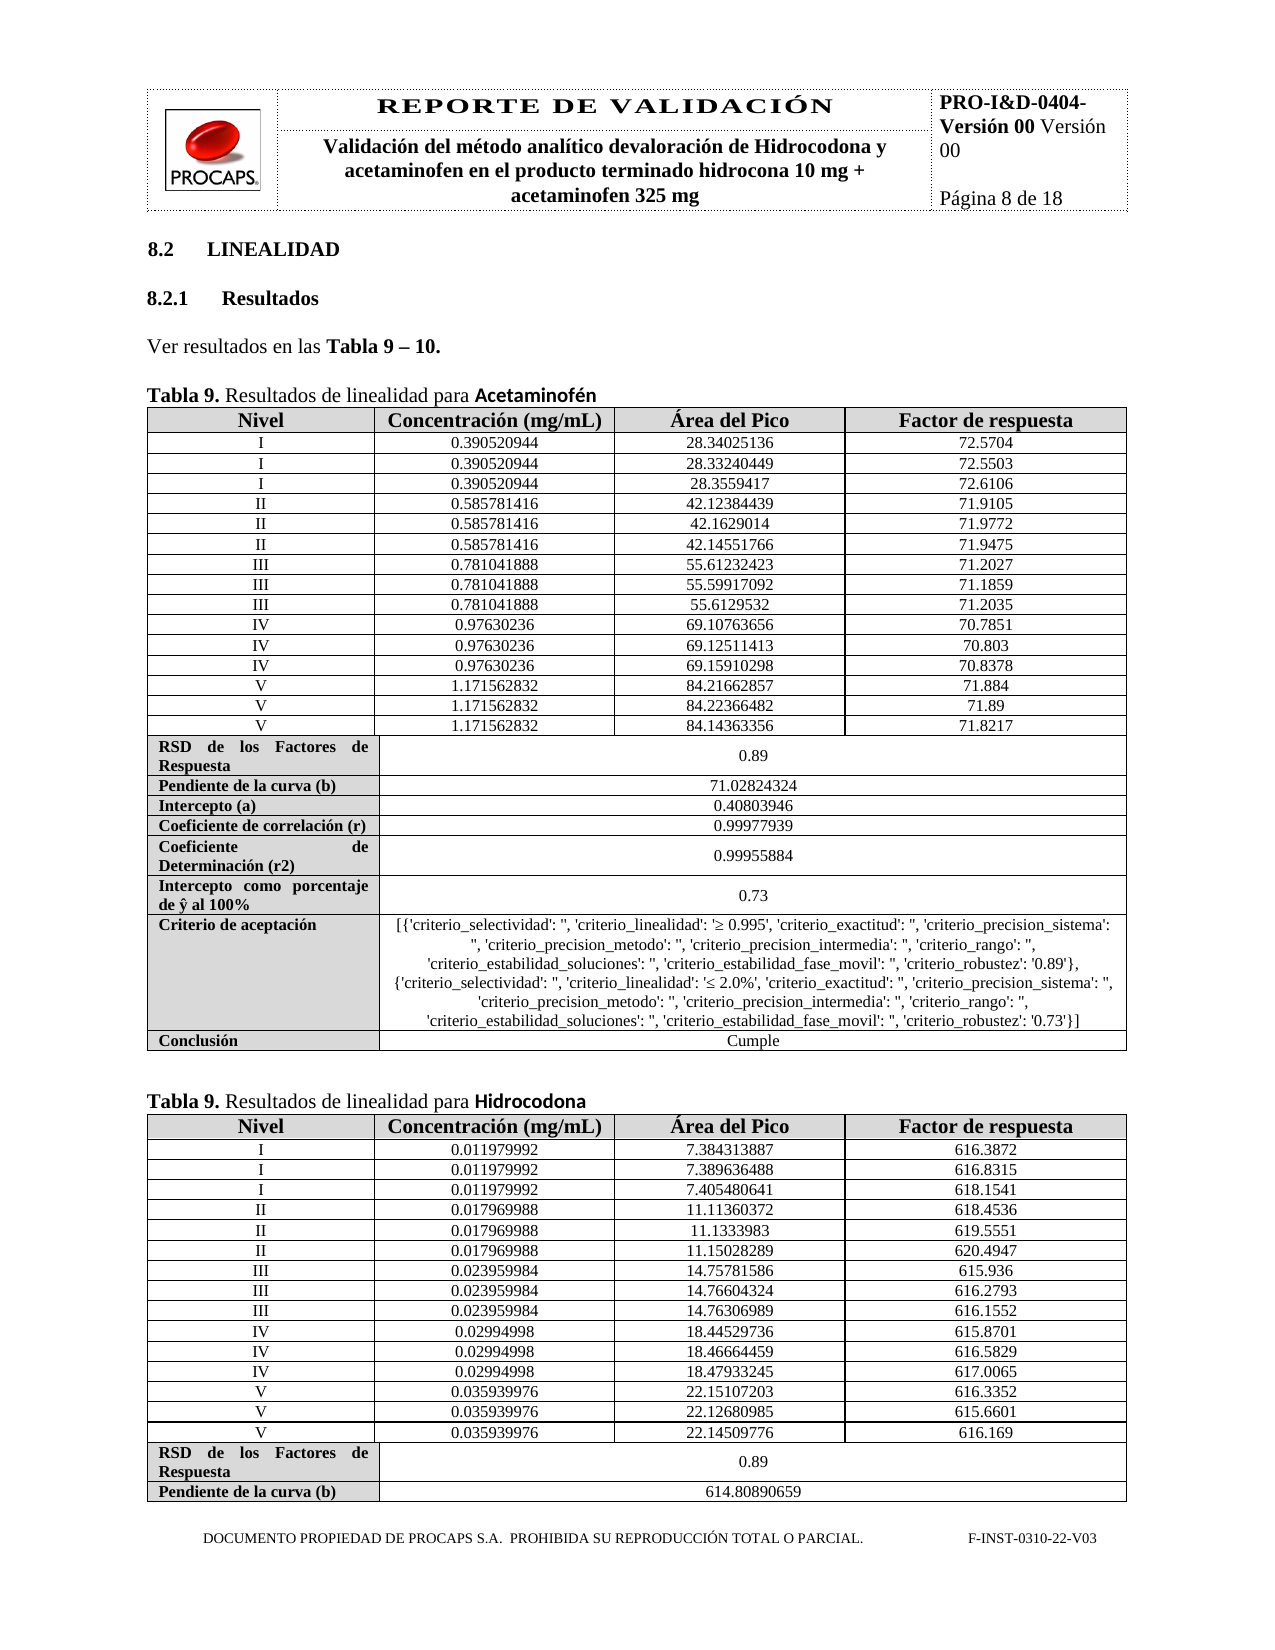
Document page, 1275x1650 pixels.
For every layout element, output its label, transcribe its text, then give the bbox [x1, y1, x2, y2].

table_cell III [148, 1281, 374, 1300]
table_cell I [148, 1140, 374, 1159]
table_cell III [148, 1301, 374, 1320]
table_cell 0.781041888 [375, 555, 614, 574]
table_cell 14.75781586 [615, 1261, 844, 1280]
table_cell 28.3559417 [615, 474, 844, 493]
table_cell V [148, 1382, 374, 1401]
table_cell 615.6601 [846, 1402, 1126, 1421]
table_cell 69.15910298 [615, 656, 844, 675]
table_cell 42.12384439 [615, 494, 844, 513]
table_cell 11.11360372 [615, 1200, 844, 1219]
table_cell 0.02994998 [375, 1321, 614, 1341]
table_header Concentración (mg/mL) [375, 408, 614, 432]
table_cell 71.02824324 [380, 776, 1126, 795]
table_cell 617.0065 [846, 1362, 1126, 1381]
table_cell 7.384313887 [615, 1140, 844, 1159]
table_cell 28.34025136 [615, 433, 844, 452]
table_cell 69.10763656 [615, 615, 844, 634]
table_cell IV [148, 635, 374, 654]
table_cell 0.585781416 [375, 494, 614, 513]
table_cell Intercepto como porcentaje de ŷ al 100% [148, 876, 379, 914]
table_cell III [148, 1261, 374, 1280]
table_cell 0.011979992 [375, 1140, 614, 1159]
table_cell 0.73 [380, 876, 1126, 914]
picture [165, 109, 261, 191]
table_cell IV [148, 1342, 374, 1361]
table_cell 1.171562832 [375, 676, 614, 695]
table_cell II [148, 1220, 374, 1239]
table_cell I [148, 474, 374, 493]
table_cell 0.02994998 [375, 1362, 614, 1381]
table_cell 70.803 [846, 635, 1126, 654]
table_cell 0.99977939 [380, 816, 1126, 835]
table_cell 0.011979992 [375, 1180, 614, 1199]
table_cell 615.936 [846, 1261, 1126, 1280]
table_cell Criterio de aceptación [148, 915, 379, 1030]
table_cell 0.017969988 [375, 1220, 614, 1239]
table_cell 28.33240449 [615, 454, 844, 473]
table_cell 71.2035 [846, 595, 1126, 614]
table_cell 11.15028289 [615, 1241, 844, 1260]
table_header Nivel [148, 1115, 374, 1138]
table_cell 71.8217 [846, 716, 1126, 735]
table_cell 14.76306989 [615, 1301, 844, 1320]
table_cell 616.8315 [846, 1160, 1126, 1179]
table_cell 18.47933245 [615, 1362, 844, 1381]
table_cell 55.61232423 [615, 555, 844, 574]
table_cell II [148, 1200, 374, 1219]
table_cell 0.89 [380, 736, 1126, 775]
table_cell 0.390520944 [375, 474, 614, 493]
table_cell 71.9475 [846, 534, 1126, 553]
list Resultados [147, 286, 1127, 309]
table_cell 0.390520944 [375, 433, 614, 452]
table_cell 84.14363356 [615, 716, 844, 735]
table_cell 22.12680985 [615, 1402, 844, 1421]
table_cell II [148, 534, 374, 553]
table_cell 42.1629014 [615, 514, 844, 533]
table_cell 0.89 [380, 1443, 1126, 1481]
table_cell 616.5829 [846, 1342, 1126, 1361]
text Tabla 9. Resultados de linealidad para Acetaminofén [147, 382, 1127, 407]
table_cell I [148, 1180, 374, 1199]
table_cell 618.1541 [846, 1180, 1126, 1199]
table_cell 616.3352 [846, 1382, 1126, 1401]
table_cell 42.14551766 [615, 534, 844, 553]
table_cell 618.4536 [846, 1200, 1126, 1219]
table_cell V [148, 1423, 374, 1442]
table_cell III [148, 575, 374, 594]
table_cell 0.035939976 [375, 1402, 614, 1421]
table_cell 0.97630236 [375, 615, 614, 634]
table_cell 71.89 [846, 696, 1126, 715]
table_cell III [148, 595, 374, 614]
table_header Área del Pico [615, 408, 844, 432]
table_cell Coeficiente de correlación (r) [148, 816, 379, 835]
table_cell I [148, 454, 374, 473]
table_cell 18.46664459 [615, 1342, 844, 1361]
table_cell 616.3872 [846, 1140, 1126, 1159]
table_cell 616.169 [846, 1423, 1126, 1442]
table_cell 84.22366482 [615, 696, 844, 715]
table_cell 1.171562832 [375, 696, 614, 715]
table_cell 0.40803946 [380, 796, 1126, 815]
table_cell IV [148, 656, 374, 675]
table_cell 7.405480641 [615, 1180, 844, 1199]
table_header Nivel [148, 408, 374, 432]
table_cell 72.5704 [846, 433, 1126, 452]
table_cell 0.023959984 [375, 1261, 614, 1280]
table_cell 1.171562832 [375, 716, 614, 735]
table_cell 0.017969988 [375, 1241, 614, 1260]
table_cell 614.80890659 [380, 1482, 1126, 1501]
table_cell IV [148, 1362, 374, 1381]
table_cell 0.585781416 [375, 514, 614, 533]
table_cell I [148, 1160, 374, 1179]
table_cell 55.59917092 [615, 575, 844, 594]
table_cell 7.389636488 [615, 1160, 844, 1179]
table_cell 0.035939976 [375, 1382, 614, 1401]
table_cell 22.14509776 [615, 1423, 844, 1442]
text Tabla 9. Resultados de linealidad para Hidrocodona [147, 1088, 1127, 1113]
table_cell 11.1333983 [615, 1220, 844, 1239]
table_cell 22.15107203 [615, 1382, 844, 1401]
table_cell 55.6129532 [615, 595, 844, 614]
table_cell Cumple [380, 1031, 1126, 1050]
table_cell V [148, 676, 374, 695]
table_cell 620.4947 [846, 1241, 1126, 1260]
table_cell 0.017969988 [375, 1200, 614, 1219]
table_cell 69.12511413 [615, 635, 844, 654]
table_cell 0.97630236 [375, 656, 614, 675]
table_cell Pendiente de la curva (b) [148, 1482, 379, 1501]
table_header Área del Pico [615, 1115, 844, 1138]
table_cell II [148, 494, 374, 513]
table_cell 72.6106 [846, 474, 1126, 493]
table_cell 70.7851 [846, 615, 1126, 634]
table_cell 0.023959984 [375, 1301, 614, 1320]
table_cell 18.44529736 [615, 1321, 844, 1341]
table_cell RSD de los Factores de Respuesta [148, 736, 379, 775]
table_cell 72.5503 [846, 454, 1126, 473]
table_header Factor de respuesta [846, 408, 1126, 432]
table_cell 0.023959984 [375, 1281, 614, 1300]
table_cell 616.1552 [846, 1301, 1126, 1320]
table_cell 70.8378 [846, 656, 1126, 675]
table_cell Pendiente de la curva (b) [148, 776, 379, 795]
table_cell Intercepto (a) [148, 796, 379, 815]
table_cell 619.5551 [846, 1220, 1126, 1239]
table_cell 71.2027 [846, 555, 1126, 574]
table_cell 0.99955884 [380, 836, 1126, 875]
table_cell V [148, 716, 374, 735]
table_cell 71.9105 [846, 494, 1126, 513]
table_cell 71.884 [846, 676, 1126, 695]
table_cell 0.781041888 [375, 575, 614, 594]
table_cell 71.1859 [846, 575, 1126, 594]
table_cell 0.781041888 [375, 595, 614, 614]
table_cell [{'criterio_selectividad': '', 'criterio_linealidad': '≥ 0.995', 'criterio_exactitud': '', 'criterio_precision_sistema': '', 'criterio_precision_metodo': '', 'criterio_precision_intermedia': '', 'criterio_rango': '', 'criterio_estabilidad_soluciones': '', 'criterio_estabilidad_fase_movil': '', 'criterio_robustez': '0.89'}, {'criterio_selectividad': '', 'criterio_linealidad': '≤ 2.0%', 'criterio_exactitud': '', 'criterio_precision_sistema': '', 'criterio_precision_metodo': '', 'criterio_precision_intermedia': '', 'criterio_rango': '', 'criterio_estabilidad_soluciones': '', 'criterio_estabilidad_fase_movil': '', 'criterio_robustez': '0.73'}] [380, 915, 1126, 1030]
table_header Factor de respuesta [846, 1115, 1126, 1138]
table_cell 14.76604324 [615, 1281, 844, 1300]
table_cell 616.2793 [846, 1281, 1126, 1300]
table_cell 0.97630236 [375, 635, 614, 654]
table_cell III [148, 555, 374, 574]
table_cell II [148, 514, 374, 533]
table_cell II [148, 1241, 374, 1260]
table_cell IV [148, 1321, 374, 1341]
table_cell 0.02994998 [375, 1342, 614, 1361]
table_cell 0.011979992 [375, 1160, 614, 1179]
table_cell 0.390520944 [375, 454, 614, 473]
table_cell V [148, 696, 374, 715]
table_cell Coeficiente de Determinación (r2) [148, 836, 379, 875]
table_cell V [148, 1402, 374, 1421]
list LINEALIDAD [148, 237, 1127, 261]
table_cell 615.8701 [846, 1321, 1126, 1341]
table_cell I [148, 433, 374, 452]
table_cell IV [148, 615, 374, 634]
table_cell 84.21662857 [615, 676, 844, 695]
table_header Concentración (mg/mL) [375, 1115, 614, 1138]
table_cell 0.035939976 [375, 1423, 614, 1442]
text Ver resultados en las Tabla 9 – 10. [147, 334, 1127, 358]
table_cell RSD de los Factores de Respuesta [148, 1443, 379, 1481]
table_cell 71.9772 [846, 514, 1126, 533]
table_cell Conclusión [148, 1031, 379, 1050]
table_cell 0.585781416 [375, 534, 614, 553]
